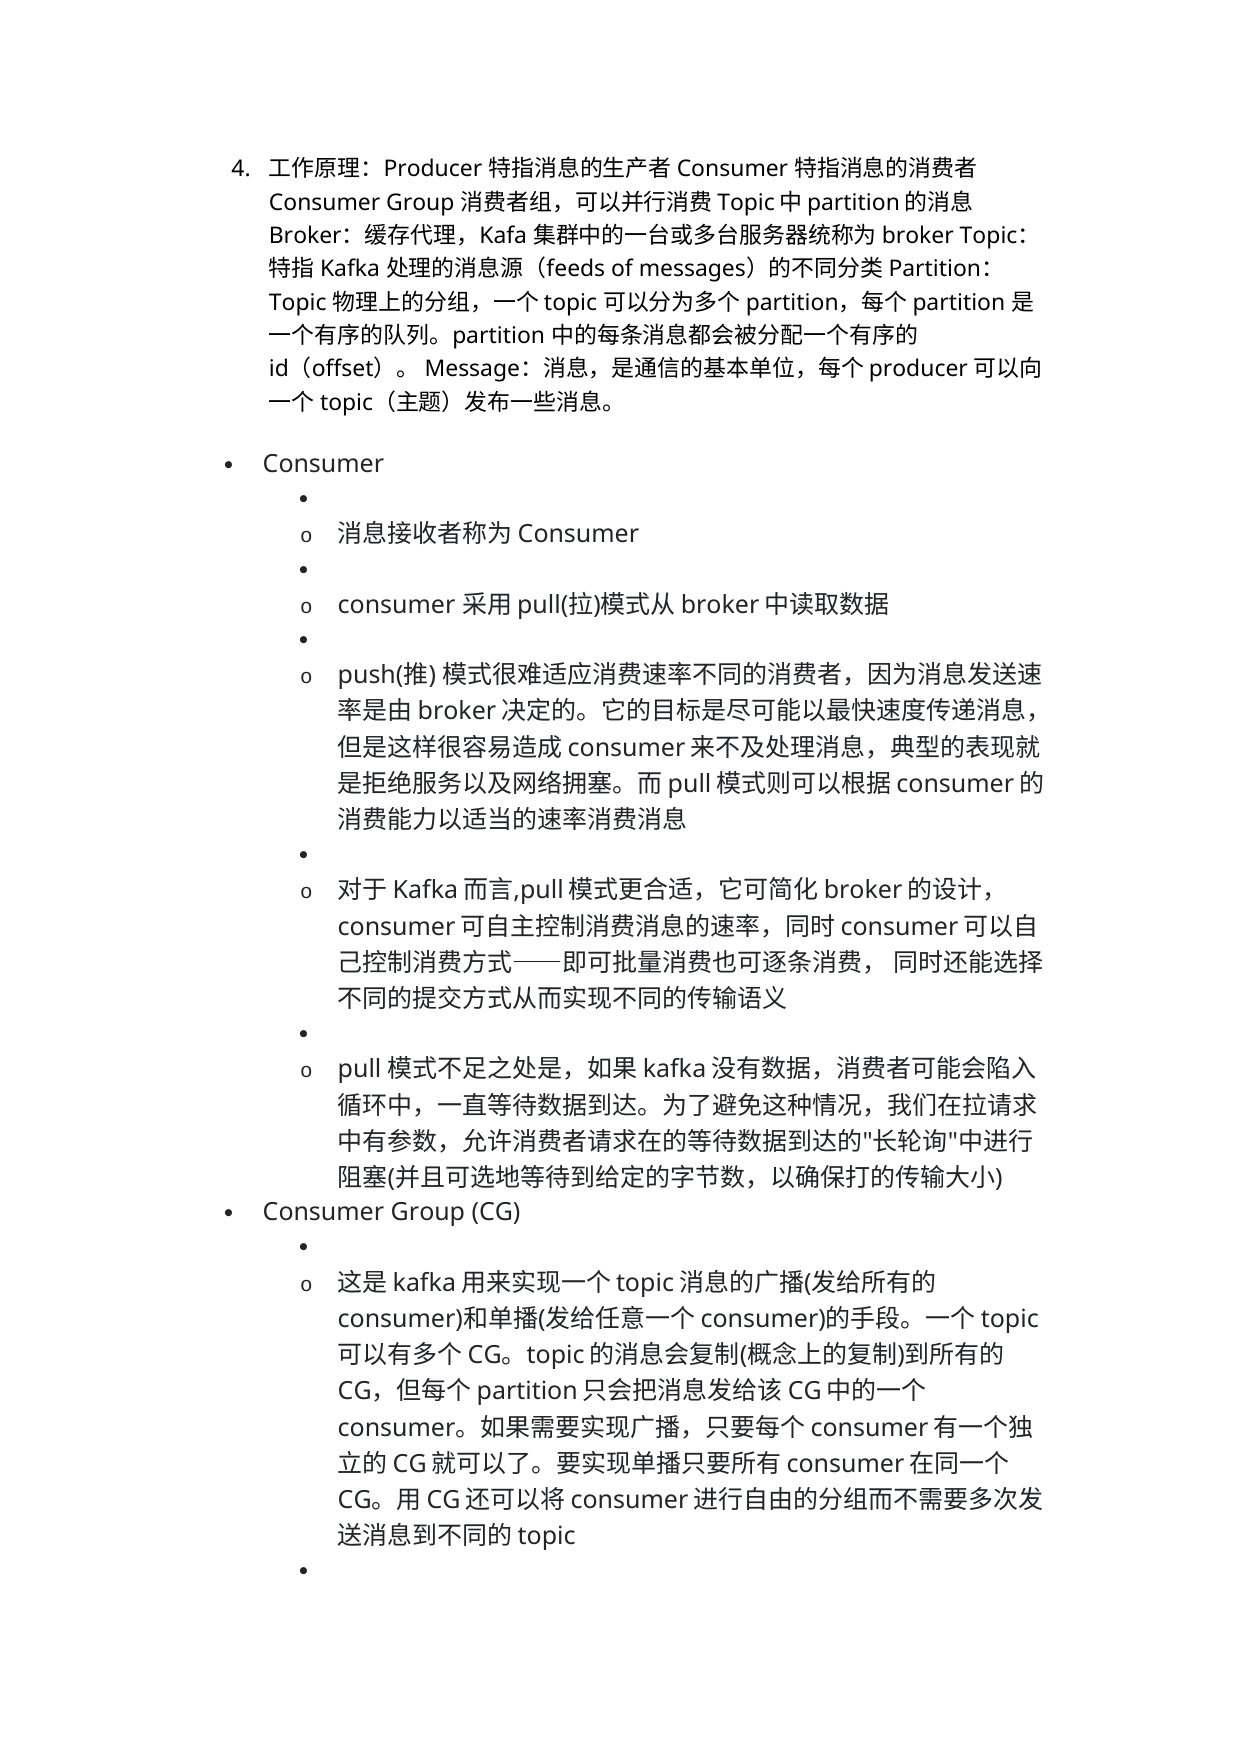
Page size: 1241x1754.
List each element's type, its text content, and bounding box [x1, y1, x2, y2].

list Consumer Group (CG) [225, 1194, 1053, 1228]
list 工作原理：Producer 特指消息的生产者 Consumer 特指消息的消费者 Consumer Group 消费者组，可以并行消费Topic中partition的消息 Broker：缓存代理，Kafa 集群中的一台或多台服务器统称为 broker Topic：特指 Kafka 处理的消息源（feeds of messages）的不同分类 Partition：Topic 物理上的分组，一个 topic 可以分为多个 partition，每个 partition 是一个有序的队列。partition 中的每条消息都会被分配一个有序的 id（offset）。 Message：消息，是通信的基本单位，每个 producer 可以向一个 topic（主题）发布一些消息。 [231, 150, 1053, 417]
list pull 模式不足之处是，如果kafka没有数据，消费者可能会陷入循环中，一直等待数据到达。为了避免这种情况，我们在拉请求中有参数，允许消费者请求在的等待数据到达的"长轮询"中进行阻塞(并且可选地等待到给定的字节数，以确保打的传输大小) [300, 1049, 1053, 1194]
list 消息接收者称为Consumer [300, 514, 1053, 550]
list 这是kafka用来实现一个topic消息的广播(发给所有的consumer)和单播(发给任意一个consumer)的手段。一个topic可以有多个CG。topic的消息会复制(概念上的复制)到所有的CG，但每个partition只会把消息发给该CG中的一个consumer。如果需要实现广播，只要每个consumer有一个独立的CG就可以了。要实现单播只要所有consumer在同一个CG。用CG还可以将consumer进行自由的分组而不需要多次发送消息到不同的topic [300, 1262, 1053, 1552]
list Consumer [225, 446, 1053, 480]
list consumer 采用pull(拉)模式从broker中读取数据 [300, 584, 1053, 621]
list push(推) 模式很难适应消费速率不同的消费者，因为消息发送速率是由broker决定的。它的目标是尽可能以最快速度传递消息，但是这样很容易造成consumer来不及处理消息，典型的表现就是拒绝服务以及网络拥塞。而pull模式则可以根据consumer的消费能力以适当的速率消费消息 [300, 654, 1053, 836]
list 对于Kafka而言,pull模式更合适，它可简化broker的设计，consumer可自主控制消费消息的速率，同时consumer可以自己控制消费方式——即可批量消费也可逐条消费， 同时还能选择不同的提交方式从而实现不同的传输语义 [300, 870, 1053, 1015]
